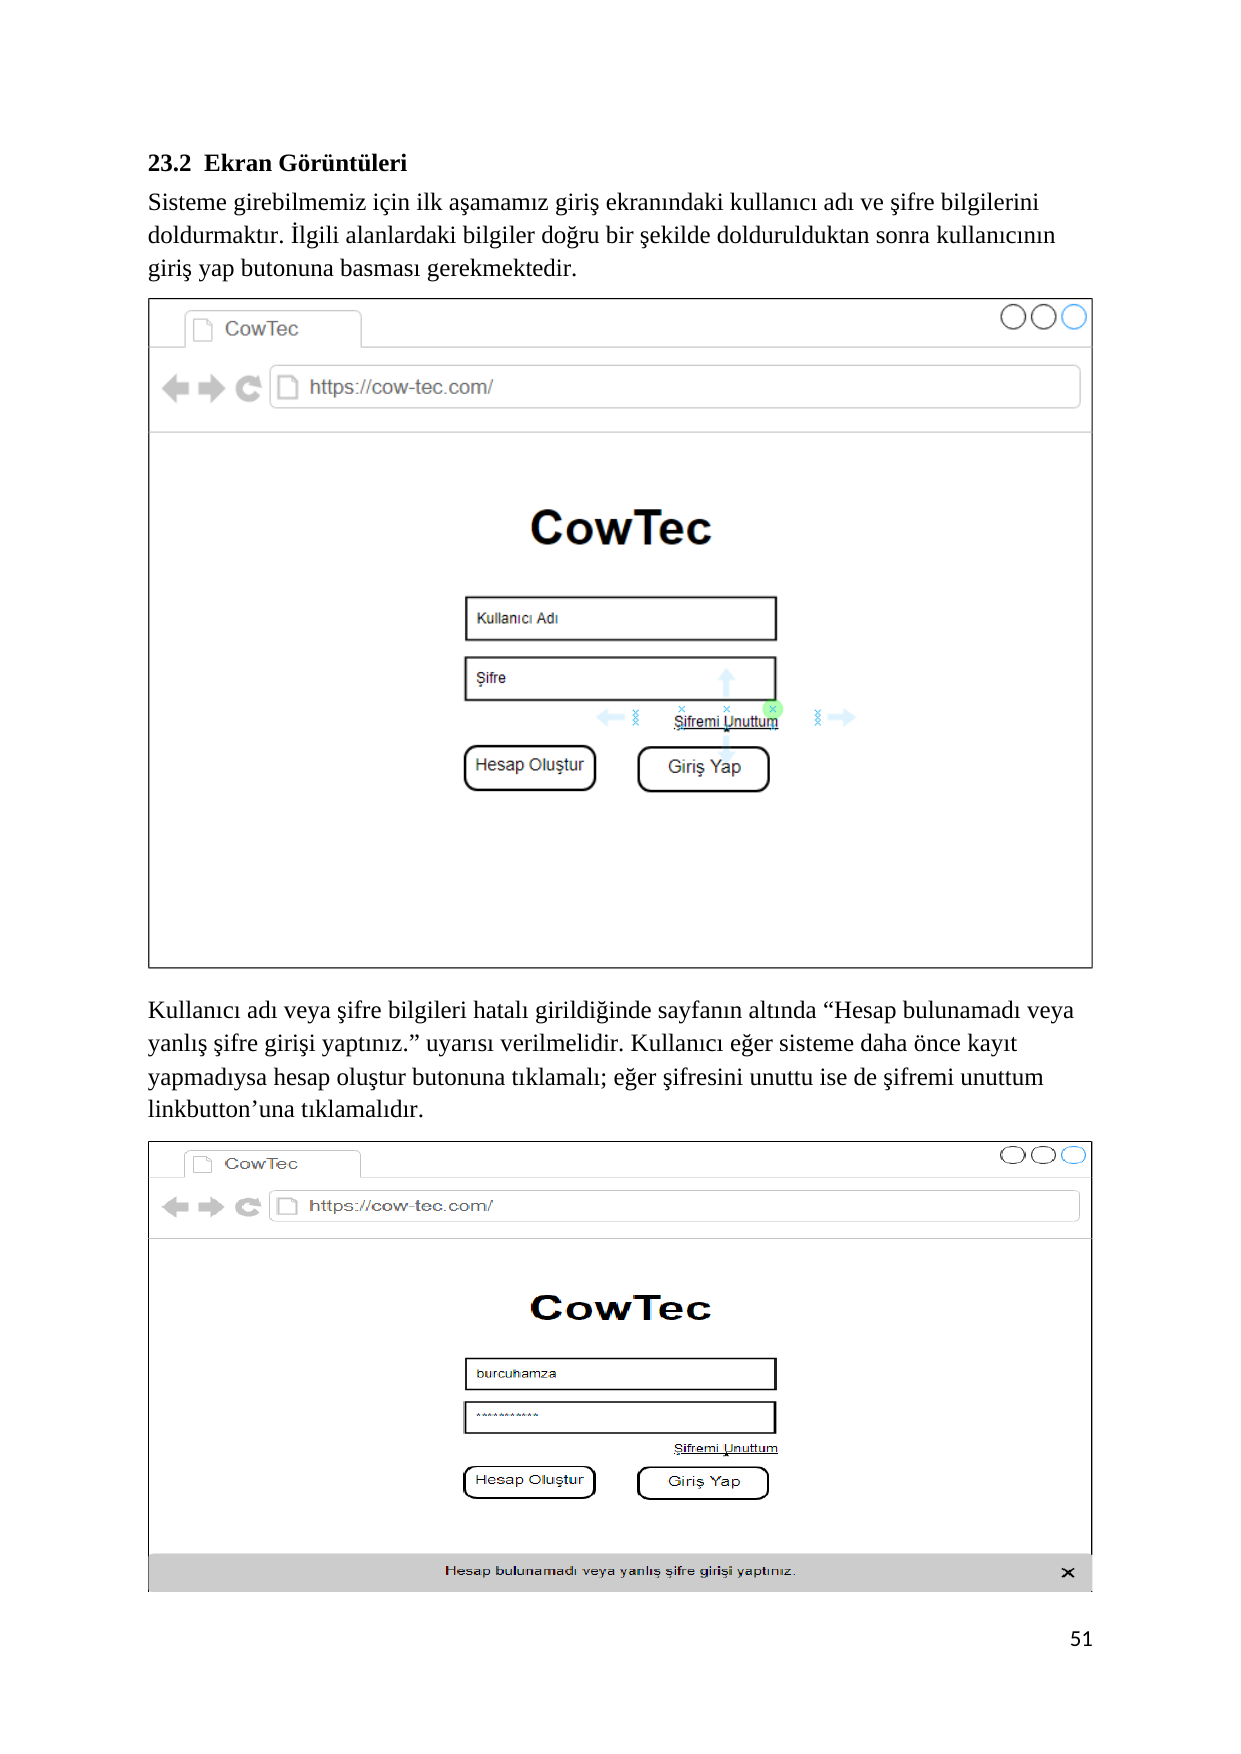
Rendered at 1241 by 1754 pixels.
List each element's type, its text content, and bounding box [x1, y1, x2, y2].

picture [147, 1140, 1093, 1592]
subtitle 23.2 Ekran Görüntüleri [148, 148, 1093, 176]
picture [147, 298, 1093, 971]
text Kullanıcı adı veya şifre bilgileri hatalı girildiğinde sayfanın altında “Hesap bulunamadı veya yanlış şifre girişi yaptınız.” uyarısı verilmelidir. Kullanıcı eğer sisteme daha önce kayıt yapmadıysa hesap oluştur butonuna tıklamalı; eğer şifresini unuttu ise de şifremi unuttum linkbutton’una tıklamalıdır. [148, 996, 1093, 1123]
text Sisteme girebilmemiz için ilk aşamamız giriş ekranındaki kullanıcı adı ve şifre bilgilerini doldurmaktır. İlgili alanlardaki bilgiler doğru bir şekilde doldurulduktan sonra kullanıcının giriş yap butonuna basması gerekmektedir. [148, 187, 1093, 282]
